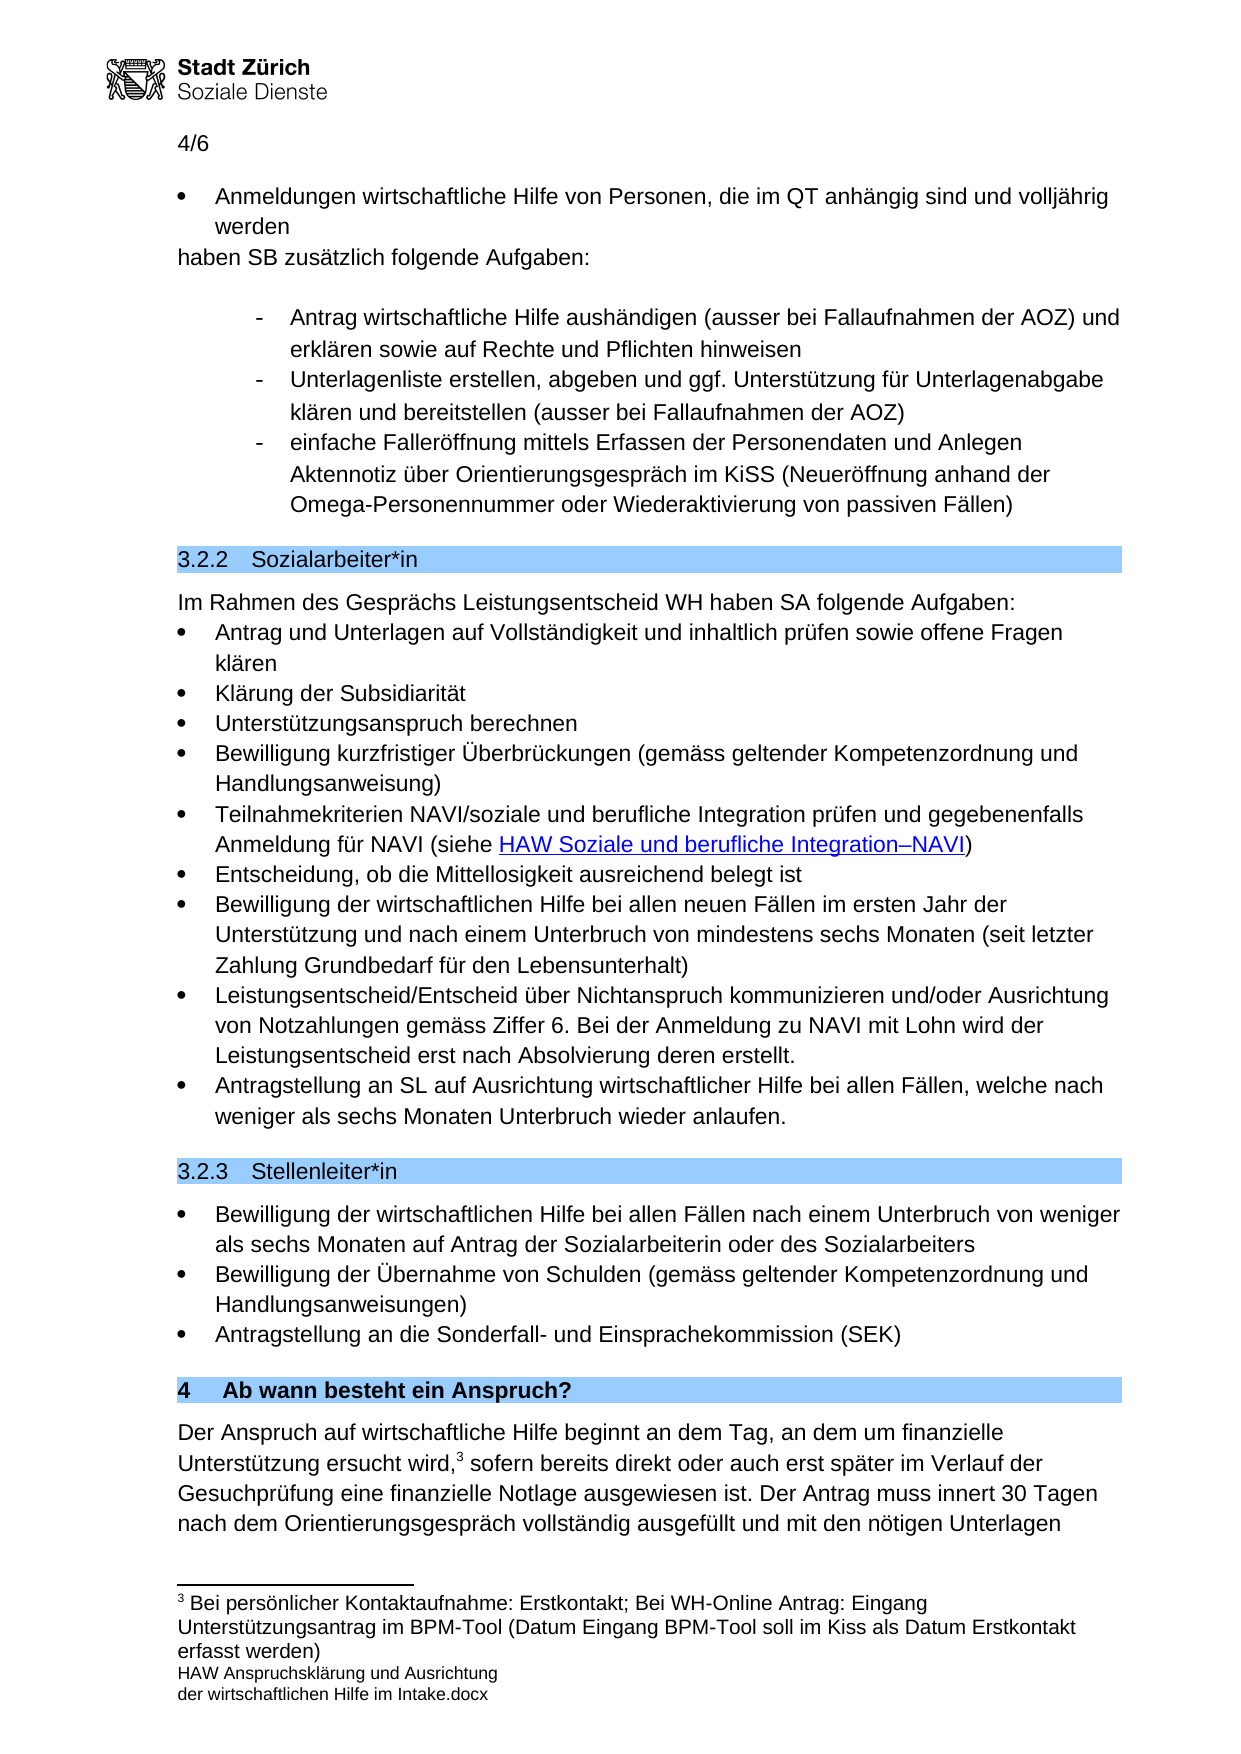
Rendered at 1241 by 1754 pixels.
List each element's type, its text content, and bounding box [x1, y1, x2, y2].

list Klärung der Subsidiarität [177, 680, 1122, 706]
list Entscheidung, ob die Mittellosigkeit ausreichend belegt ist [177, 861, 1122, 887]
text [177, 1419, 1122, 1536]
text Im Rahmen des Gesprächs Leistungsentscheid WH haben SA folgende Aufgaben: [177, 589, 1122, 615]
list Leistungsentscheid/Entscheid über Nichtanspruch kommunizieren und/oder Ausrichtung von Notzahlungen gemäss Ziffer 6. Bei der Anmeldung zu NAVI mit Lohn wird der Leistungsentscheid erst nach Absolvierung deren erstellt. [177, 982, 1122, 1068]
subtitle Stellenleiter*in [177, 1158, 1122, 1184]
list Antragstellung an die Sonderfall- und Einsprachekommission (SEK) [177, 1321, 1122, 1348]
list Unterstützungsanspruch berechnen [177, 710, 1122, 736]
list Bewilligung der wirtschaftlichen Hilfe bei allen neuen Fällen im ersten Jahr der Unterstützung und nach einem Unterbruch von mindestens sechs Monaten (seit letzter Zahlung Grundbedarf für den Lebensunterhalt) [177, 891, 1122, 978]
list Bewilligung der wirtschaftlichen Hilfe bei allen Fällen nach einem Unterbruch von weniger als sechs Monaten auf Antrag der Sozialarbeiterin oder des Sozialarbeiters [177, 1201, 1122, 1257]
picture [106, 59, 328, 104]
list Antrag wirtschaftliche Hilfe aushändigen (ausser bei Fallaufnahmen der AOZ) und erklären sowie auf Rechte und Pflichten hinweisen [252, 304, 1122, 362]
list Bewilligung der Übernahme von Schulden (gemäss geltender Kompetenzordnung und Handlungsanweisungen) [177, 1261, 1122, 1317]
list Teilnahmekriterien NAVI/soziale und berufliche Integration prüfen und gegebenenfalls Anmeldung für NAVI (siehe HAW Soziale und berufliche Integration–NAVI) [177, 801, 1122, 857]
list Antragstellung an SL auf Ausrichtung wirtschaftlicher Hilfe bei allen Fällen, welche nach weniger als sechs Monaten Unterbruch wieder anlaufen. [177, 1072, 1122, 1129]
list Antrag und Unterlagen auf Vollständigkeit und inhaltlich prüfen sowie offene Fragen klären [177, 619, 1122, 676]
subtitle Ab wann besteht ein Anspruch? [177, 1377, 1122, 1403]
list Anmeldungen wirtschaftliche Hilfe von Personen, die im QT anhängig sind und volljährig werden [177, 183, 1122, 240]
subtitle Sozialarbeiter*in [177, 546, 1122, 573]
list einfache Falleröffnung mittels Erfassen der Personendaten und Anlegen Aktennotiz über Orientierungsgespräch im KiSS (Neueröffnung anhand der Omega-Personennummer oder Wiederaktivierung von passiven Fällen) [252, 429, 1122, 517]
list Unterlagenliste erstellen, abgeben und ggf. Unterstützung für Unterlagenabgabe klären und bereitstellen (ausser bei Fallaufnahmen der AOZ) [252, 366, 1122, 425]
list Bewilligung kurzfristiger Überbrückungen (gemäss geltender Kompetenzordnung und Handlungsanweisung) [177, 740, 1122, 797]
text haben SB zusätzlich folgende Aufgaben: [177, 243, 1122, 270]
